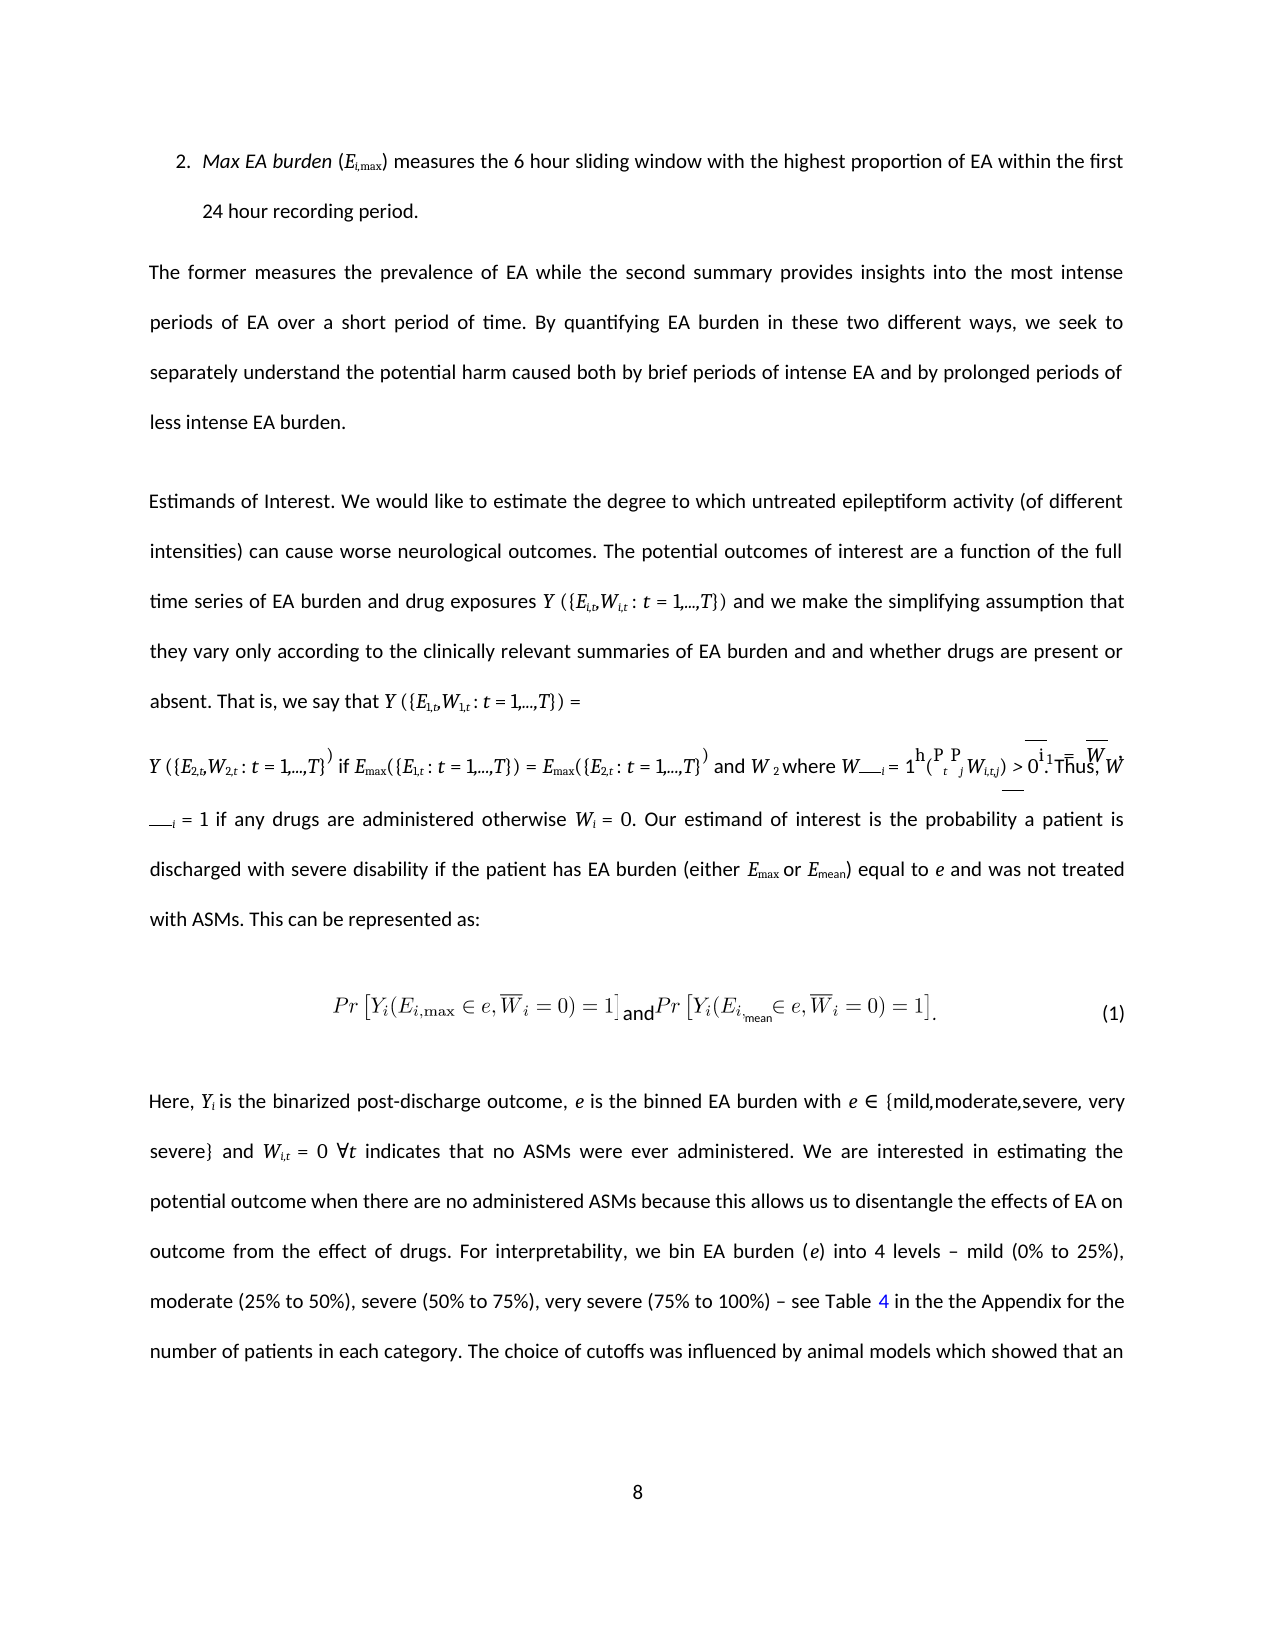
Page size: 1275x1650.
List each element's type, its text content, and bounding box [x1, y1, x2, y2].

picture [772, 994, 929, 1020]
picture [654, 994, 745, 1020]
text Estimands of Interest. We would like to estimate the degree to which untreated epileptiform activity (of different intensities) can cause worse neurological outcomes. The potential outcomes of interest are a function of the full time series of EA burden and drug exposures Y ({Ei,t,Wi,t : t = 1,...,T}) and we make the simplifying assumption that they vary only according to the clinically relevant summaries of EA burden and and whether drugs are present or absent. That is, we say that Y ({E1,t,W1,t : t = 1,...,T}) = [148, 489, 1125, 714]
list Max EA burden (Ei,max) measures the 6 hour sliding window with the highest proportion of EA within the first 24 hour recording period. [175, 148, 1125, 223]
picture [332, 994, 618, 1020]
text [148, 1088, 1125, 1363]
text Y ({E2,t,W2,t : t = 1,...,T}) if Emax({E1,t : t = 1,...,T}) = Emax({E2,t : t = 1,...,T}) and W 2 where Wi = 1h(Pt Pj Wi,t,j) > 0i. Thus, Wi = 1 if any drugs are administered otherwise Wi = 0. Our estimand of interest is the probability a patient is discharged with severe disability if the patient has EA burden (either Emax or Emean) equal to e and was not treated with ASMs. This can be represented as: [148, 744, 1125, 932]
text The former measures the prevalence of EA while the second summary provides insights into the most intense periods of EA over a short period of time. By quantifying EA burden in these two different ways, we seek to separately understand the potential harm caused both by brief periods of intense EA and by prolonged periods of less intense EA burden. [148, 259, 1125, 435]
